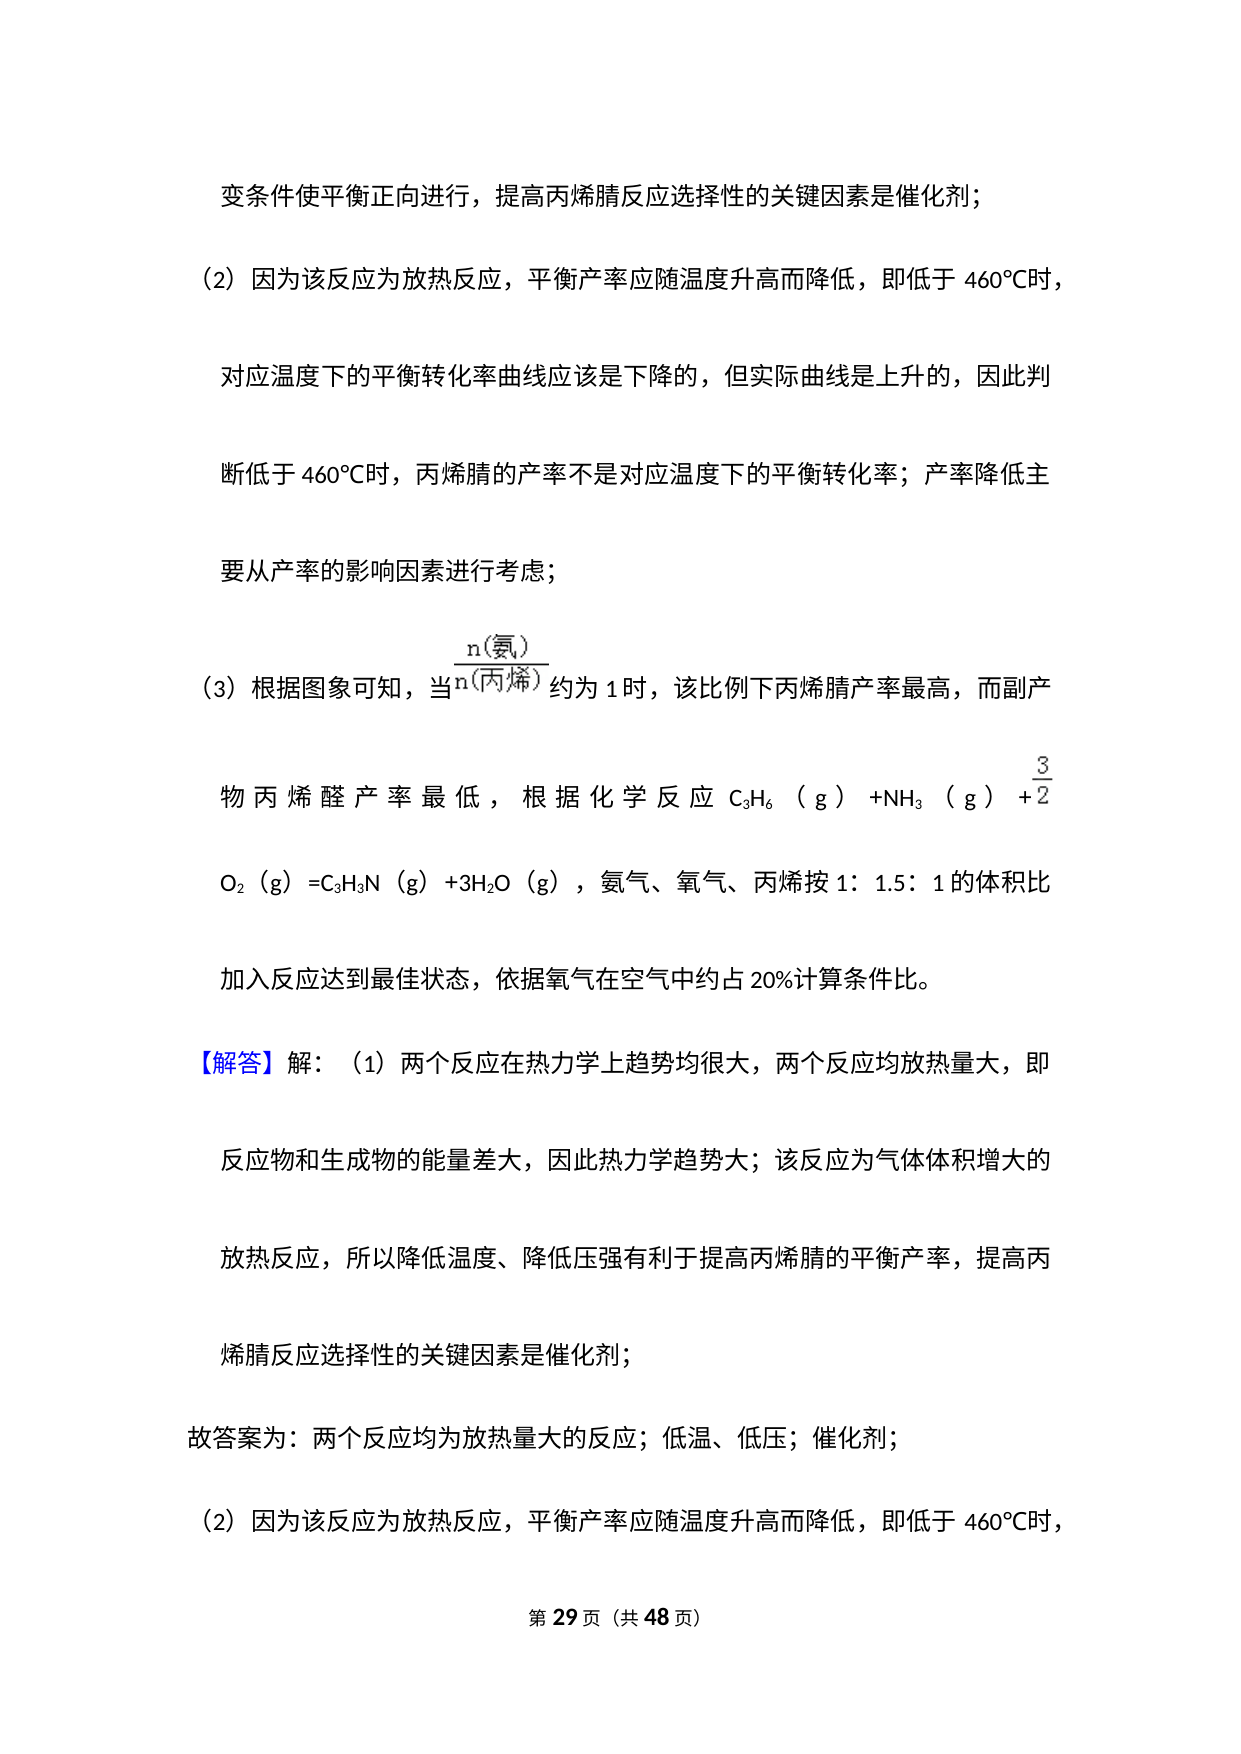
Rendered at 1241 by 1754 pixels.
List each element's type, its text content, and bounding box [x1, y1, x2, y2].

text 【解答】解：（1）两个反应在热力学上趋势均很大，两个反应均放热量大，即反应物和生成物的能量差大，因此热力学趋势大；该反应为气体体积增大的放热反应，所以降低温度、降低压强有利于提高丙烯腈的平衡产率，提高丙烯腈反应选择性的关键因素是催化剂； [187, 1029, 1053, 1386]
text （3）根据图象可知，当约为1时，该比例下丙烯腈产率最高，而副产物丙烯醛产率最低，根据化学反应C3H6（g）+NH3（g）+O2（g）=C3H3N（g）+3H2O（g），氨气、氧气、丙烯按1：1.5：1的体积比加入反应达到最佳状态，依据氧气在空气中约占20%计算条件比。 [187, 621, 1053, 1011]
picture [1032, 752, 1053, 807]
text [187, 1487, 1053, 1552]
picture [453, 634, 549, 697]
text 故答案为：两个反应均为放热量大的反应；低温、低压；催化剂； [187, 1404, 1053, 1469]
text （2）因为该反应为放热反应，平衡产率应随温度升高而降低，即低于460℃时，对应温度下的平衡转化率曲线应该是下降的，但实际曲线是上升的，因此判断低于460℃时，丙烯腈的产率不是对应温度下的平衡转化率；产率降低主要从产率的影响因素进行考虑； [187, 245, 1053, 602]
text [187, 162, 1053, 227]
